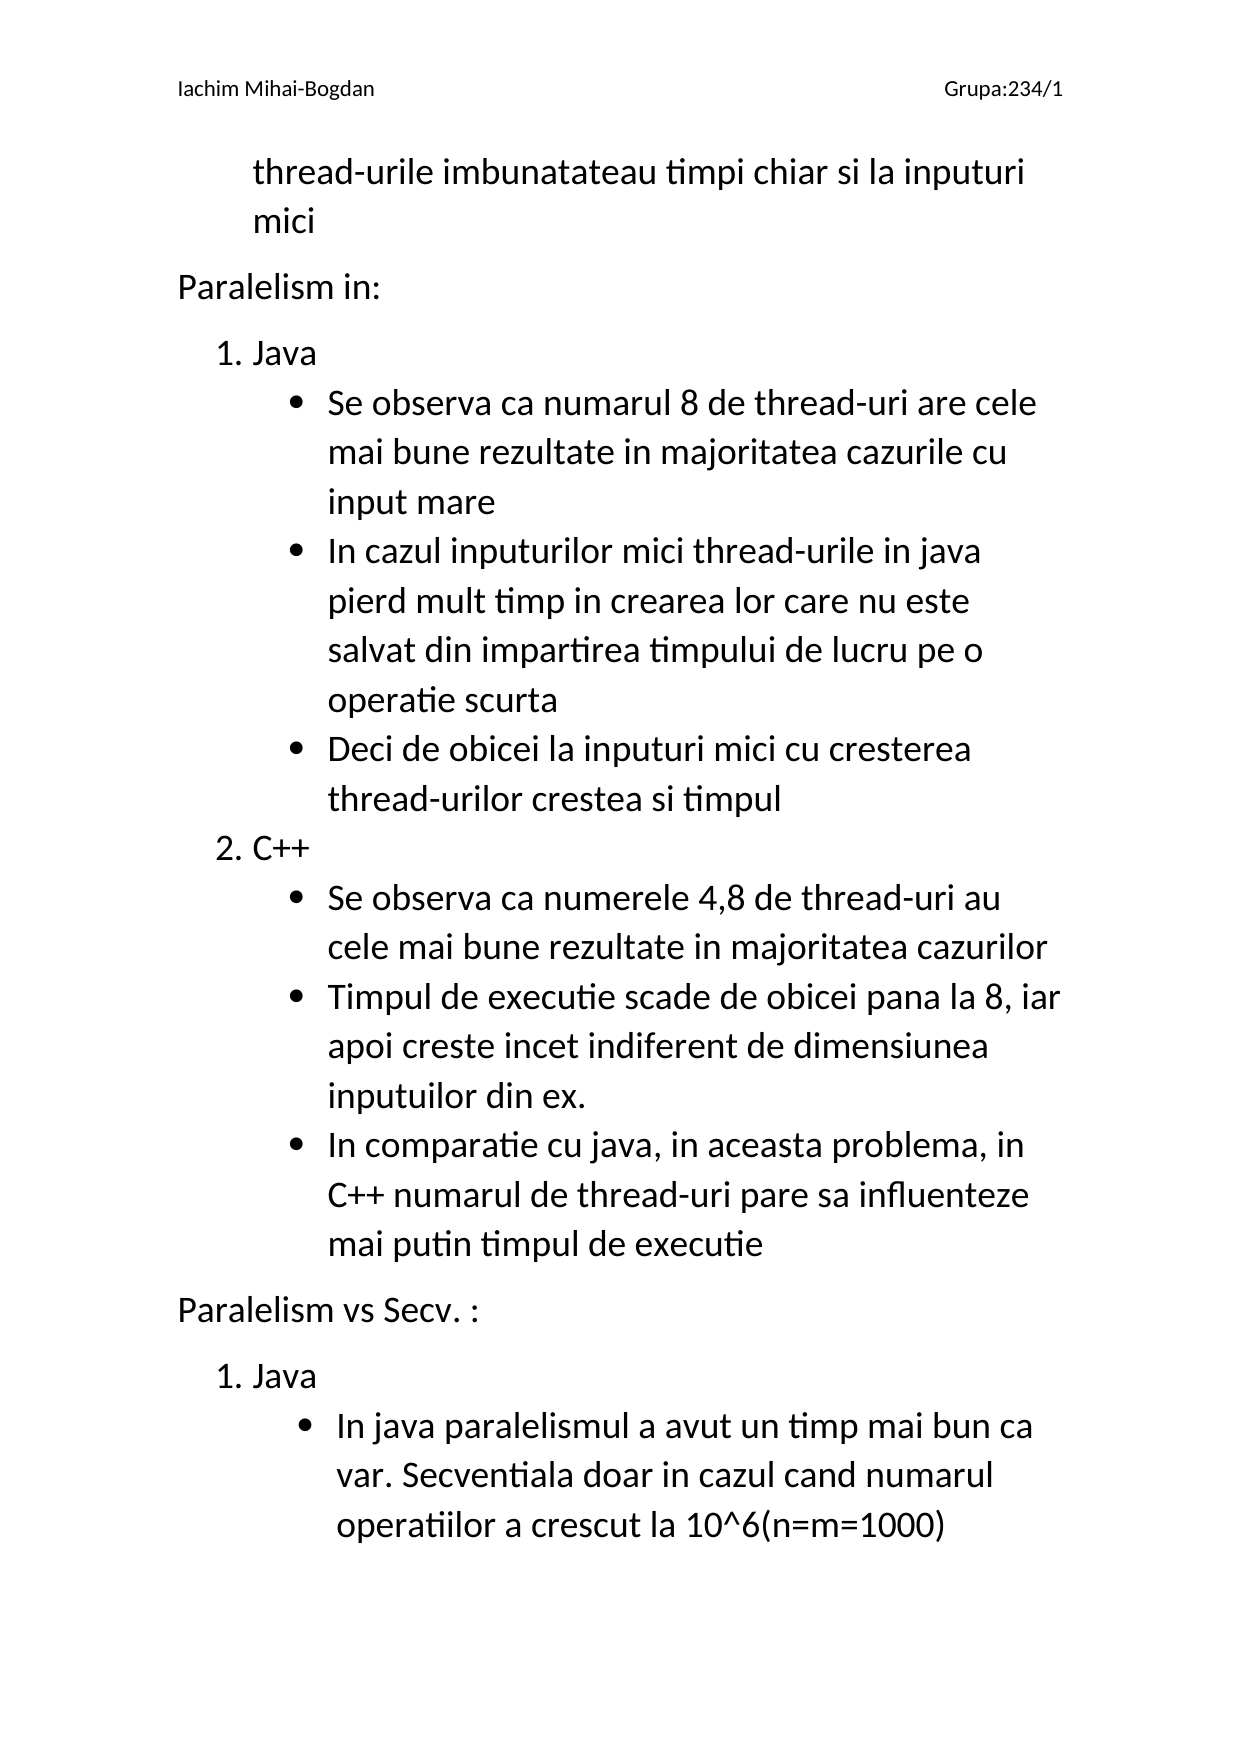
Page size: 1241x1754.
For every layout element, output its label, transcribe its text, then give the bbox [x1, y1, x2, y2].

list Deci de obicei la inputuri mici cu cresterea thread-urilor crestea si timpul [290, 725, 1063, 821]
list In comparatie cu java, in aceasta problema, in C++ numarul de thread-uri pare sa influenteze mai putin timpul de executie [290, 1121, 1063, 1266]
text Paralelism in: [177, 263, 1063, 309]
text Paralelism vs Secv. : [177, 1286, 1063, 1332]
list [215, 148, 1063, 243]
list In java paralelismul a avut un timp mai bun ca var. Secventiala doar in cazul cand numarul operatiilor a crescut la 10^6(n=m=1000) [298, 1402, 1063, 1547]
list Java [215, 329, 1063, 375]
list Java [215, 1352, 1063, 1398]
list C++ [215, 824, 1063, 870]
list Se observa ca numerele 4,8 de thread-uri au cele mai bune rezultate in majoritatea cazurilor [290, 874, 1063, 969]
list In cazul inputurilor mici thread-urile in java pierd mult timp in crearea lor care nu este salvat din impartirea timpului de lucru pe o operatie scurta [290, 527, 1063, 722]
list Timpul de executie scade de obicei pana la 8, iar apoi creste incet indiferent de dimensiunea inputuilor din ex. [290, 973, 1063, 1117]
list Se observa ca numarul 8 de thread-uri are cele mai bune rezultate in majoritatea cazurile cu input mare [290, 379, 1063, 524]
